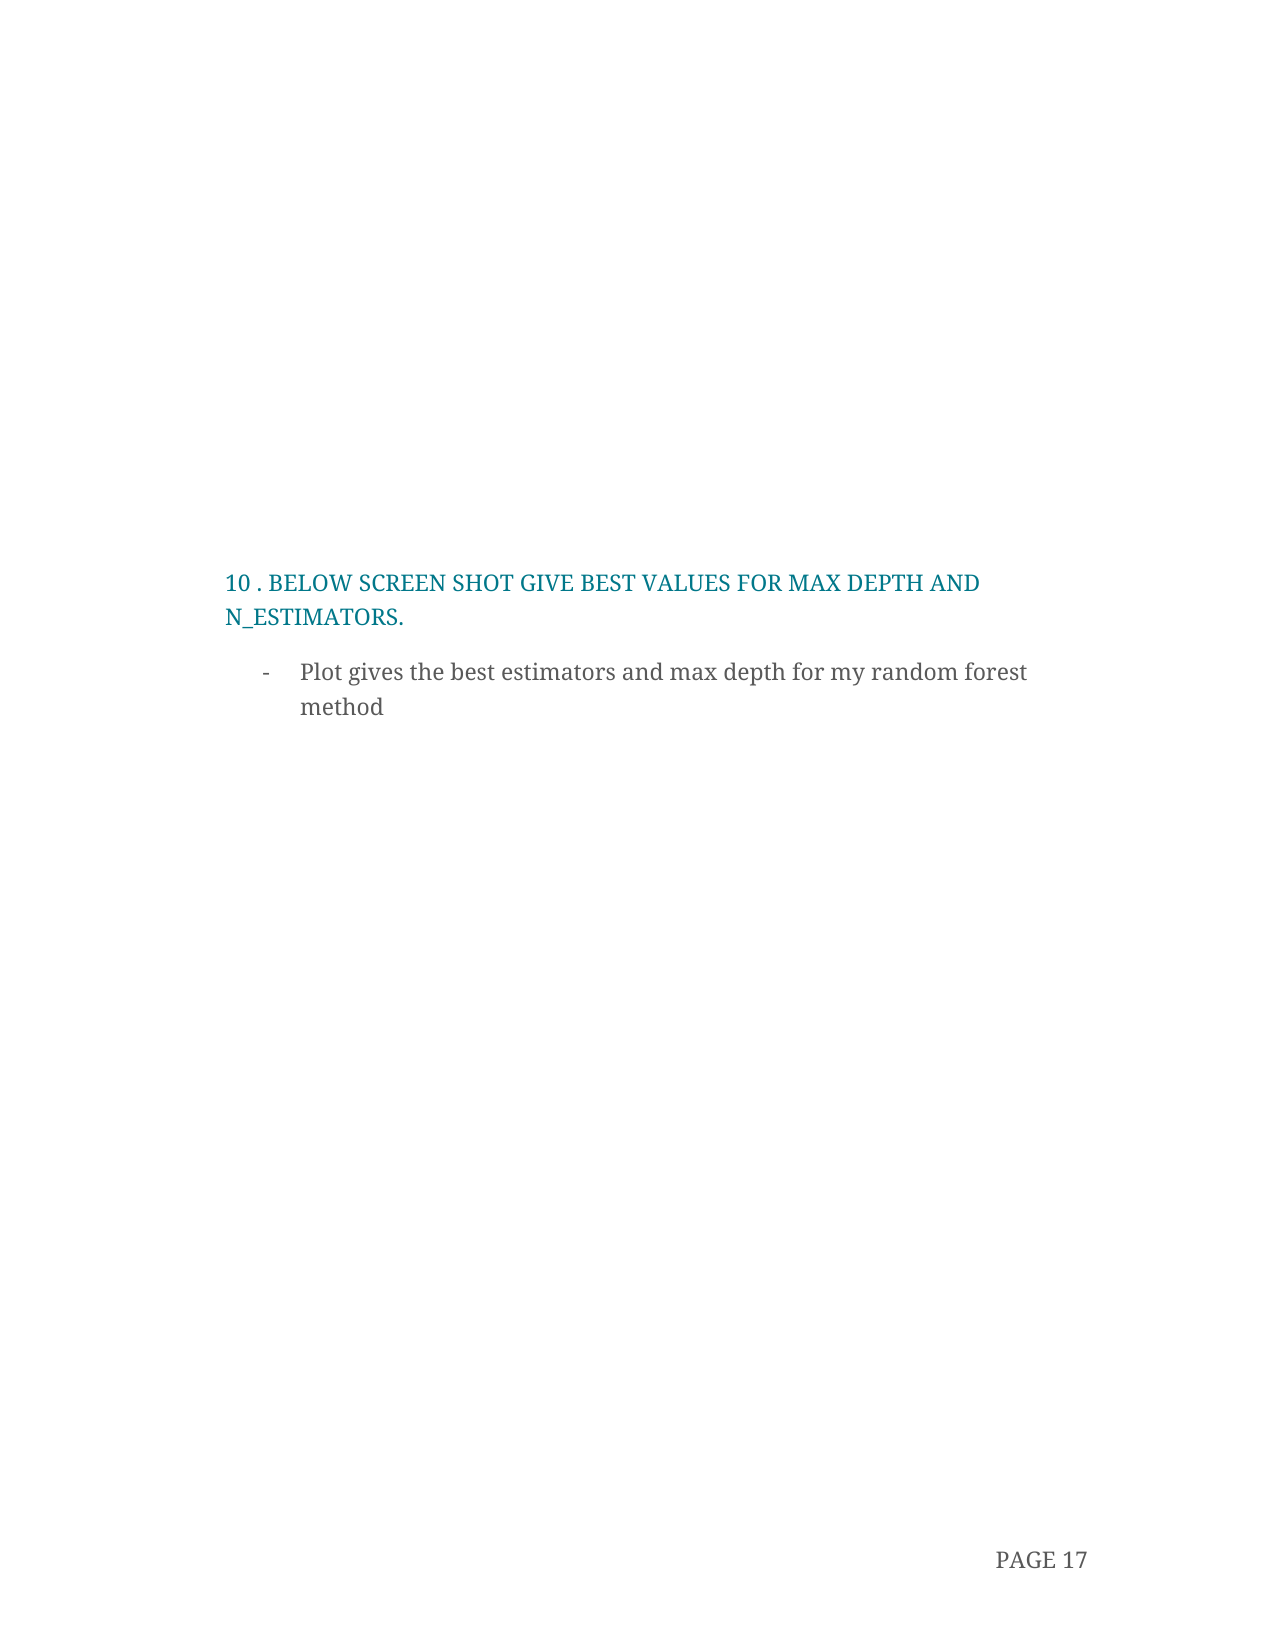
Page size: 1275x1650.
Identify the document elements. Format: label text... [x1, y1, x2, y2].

list Plot gives the best estimators and max depth for my random forest method [262, 656, 1087, 722]
text 10 . Below Screen SHot GIVE best values for max depth and n_estimators. [225, 566, 1087, 632]
